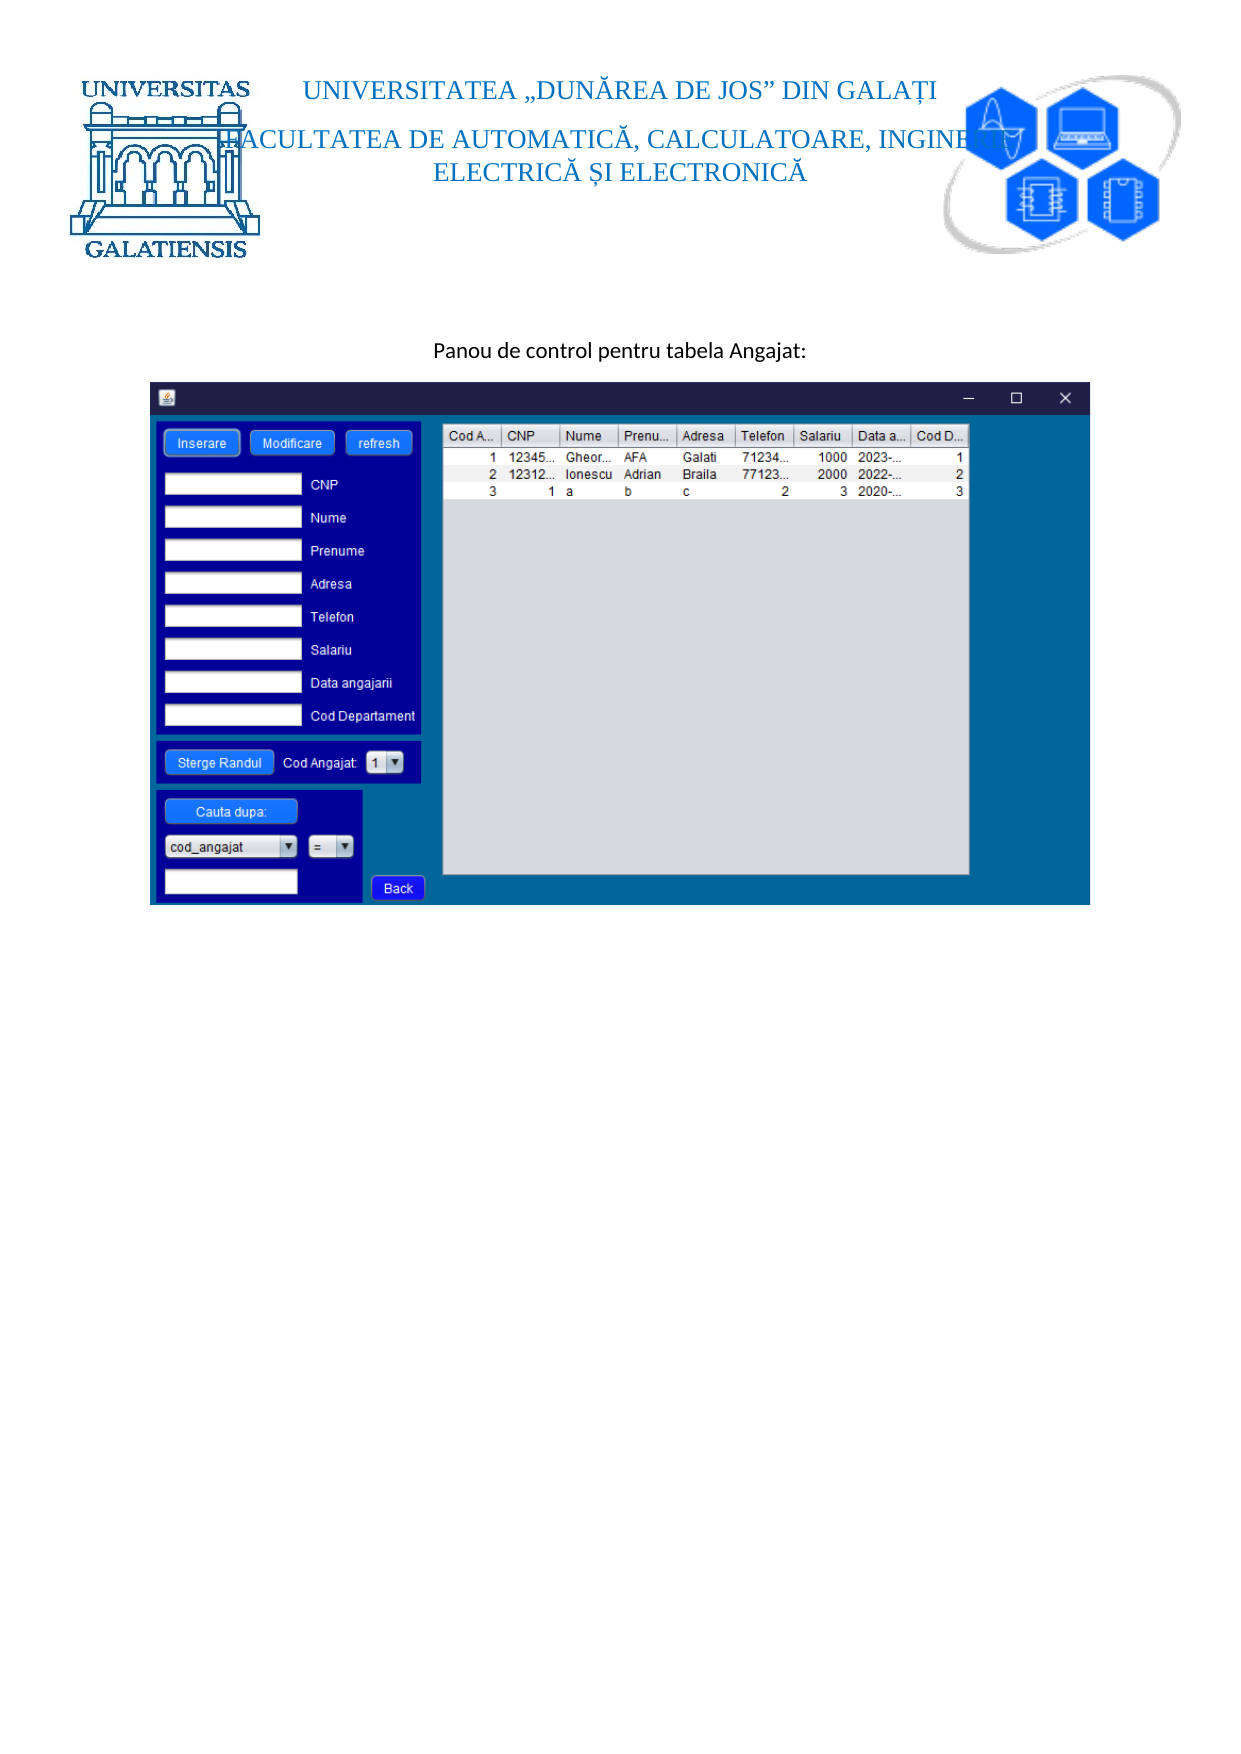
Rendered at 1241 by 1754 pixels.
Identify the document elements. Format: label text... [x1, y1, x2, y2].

picture [150, 382, 1091, 905]
picture [943, 75, 1181, 254]
picture [443, 424, 969, 875]
picture [372, 876, 425, 901]
text Panou de control pentru tabela Angajat: [150, 336, 1090, 364]
picture [157, 790, 362, 902]
picture [157, 422, 421, 734]
picture [157, 741, 421, 783]
picture [67, 75, 263, 260]
